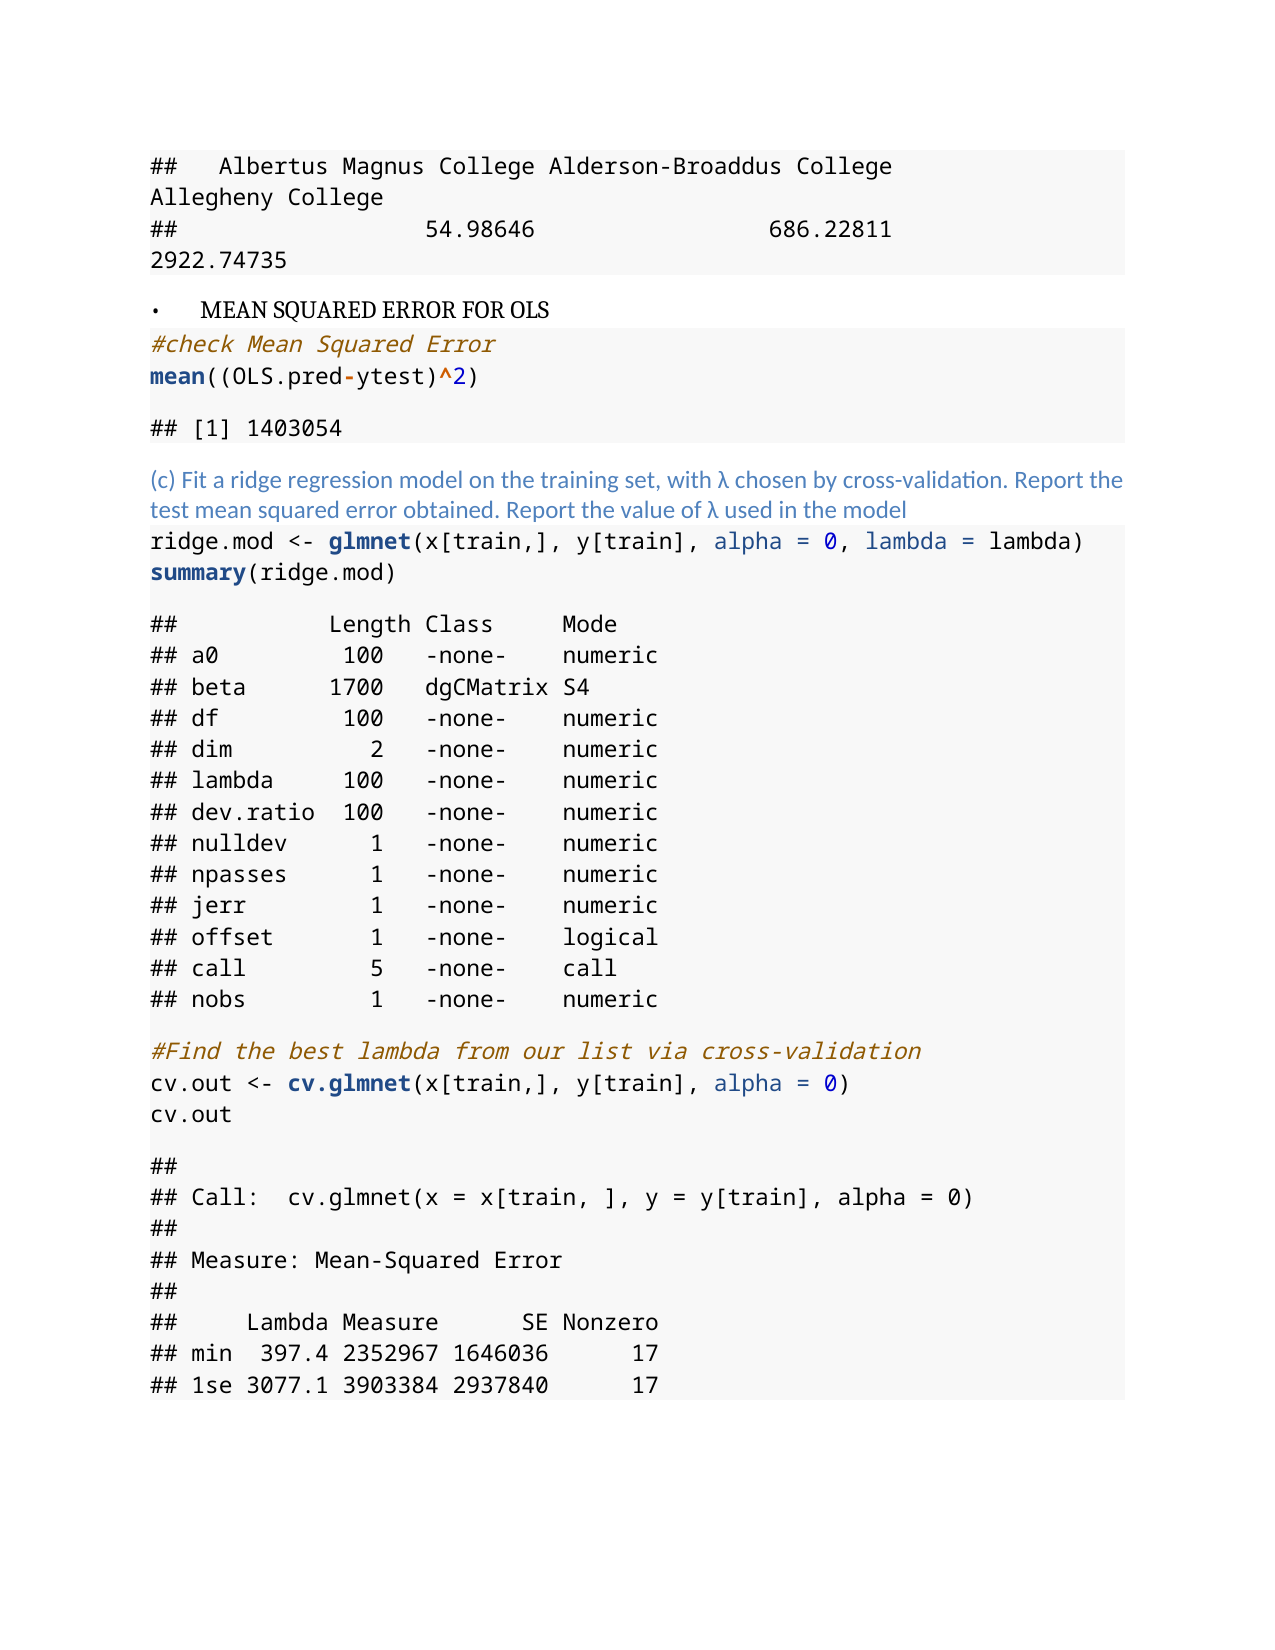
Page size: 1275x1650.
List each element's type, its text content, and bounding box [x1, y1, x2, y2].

text #check Mean Squared Error mean((OLS.pred-ytest)^2) [150, 328, 1125, 391]
text ## ## Call: cv.glmnet(x = x[train, ], y = y[train], alpha = 0) ## ## Measure: Mean-Squared Error ## ## Lambda Measure SE Nonzero ## min 397.4 2352967 1646036 17 ## 1se 3077.1 3903384 2937840 17 [150, 1150, 1125, 1400]
subtitle (c) Fit a ridge regression model on the training set, with λ chosen by cross-validation. Report the test mean squared error obtained. Report the value of λ used in the model [150, 464, 1125, 525]
text ## Length Class Mode ## a0 100 -none- numeric ## beta 1700 dgCMatrix S4 ## df 100 -none- numeric ## dim 2 -none- numeric ## lambda 100 -none- numeric ## dev.ratio 100 -none- numeric ## nulldev 1 -none- numeric ## npasses 1 -none- numeric ## jerr 1 -none- numeric ## offset 1 -none- logical ## call 5 -none- call ## nobs 1 -none- numeric [150, 608, 1125, 1014]
text ridge.mod <- glmnet(x[train,], y[train], alpha = 0, lambda = lambda) summary(ridge.mod) [397, 525, 1125, 587]
list MEAN SQUARED ERROR FOR OLS [150, 296, 1125, 324]
text ## [1] 1403054 [150, 412, 1125, 443]
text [150, 150, 1125, 275]
text #Find the best lambda from our list via cross-validation cv.out <- cv.glmnet(x[train,], y[train], alpha = 0) cv.out [232, 1035, 1125, 1129]
